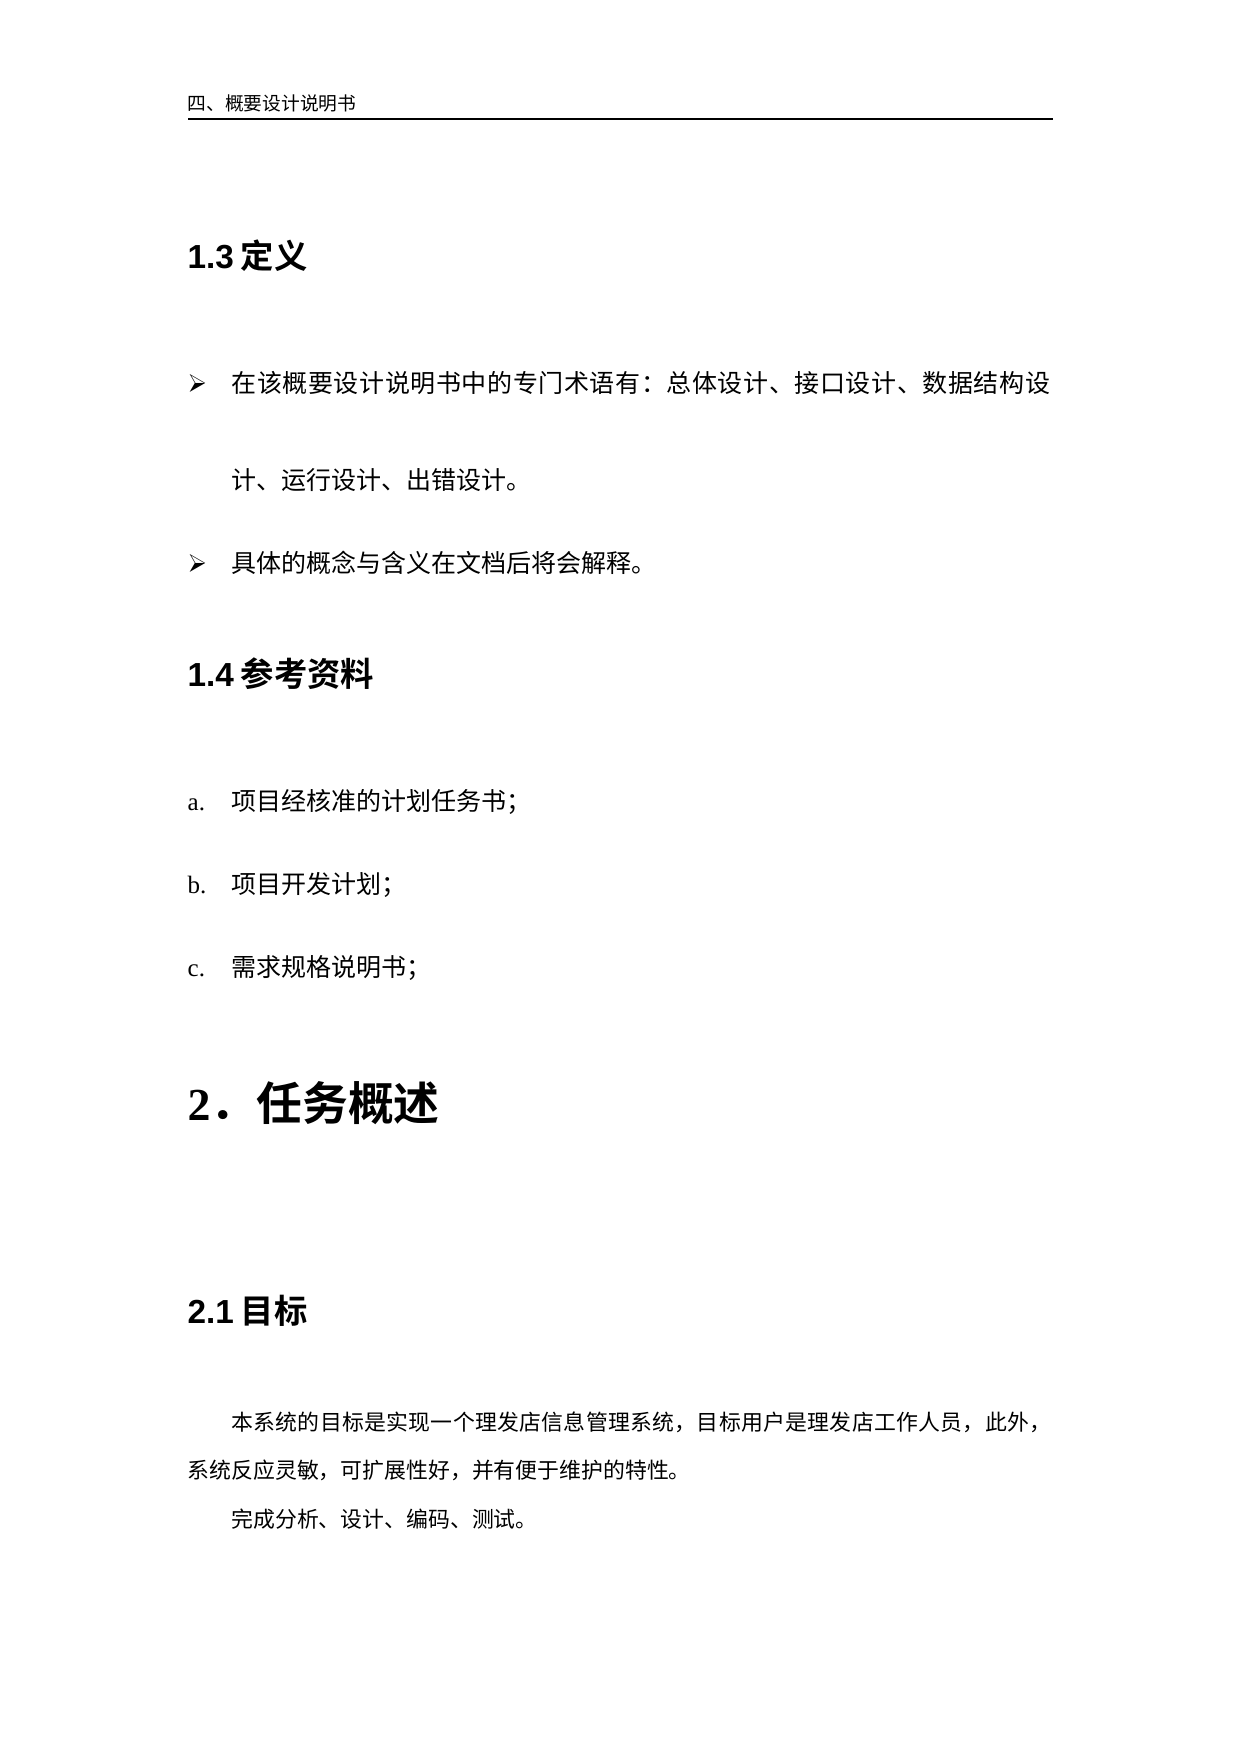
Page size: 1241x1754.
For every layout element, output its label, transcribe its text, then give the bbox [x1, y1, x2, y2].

text b. 项目开发计划； [187, 850, 1053, 915]
subtitle 2．任务概述 [187, 1051, 1053, 1149]
text c. 需求规格说明书； [187, 933, 1053, 998]
text 完成分析、设计、编码、测试。 [187, 1501, 1053, 1534]
subtitle 1.4参考资料 [187, 639, 1053, 704]
subtitle 1.3定义 [187, 221, 1053, 286]
text 本系统的目标是实现一个理发店信息管理系统，目标用户是理发店工作人员，此外，系统反应灵敏，可扩展性好，并有便于维护的特性。 [187, 1404, 1053, 1485]
list 具体的概念与含义在文档后将会解释。 [187, 529, 1053, 594]
list 在该概要设计说明书中的专门术语有：总体设计、接口设计、数据结构设计、运行设计、出错设计。 [187, 349, 1053, 511]
subtitle 2.1目标 [187, 1277, 1053, 1342]
text a. 项目经核准的计划任务书； [187, 767, 1053, 832]
